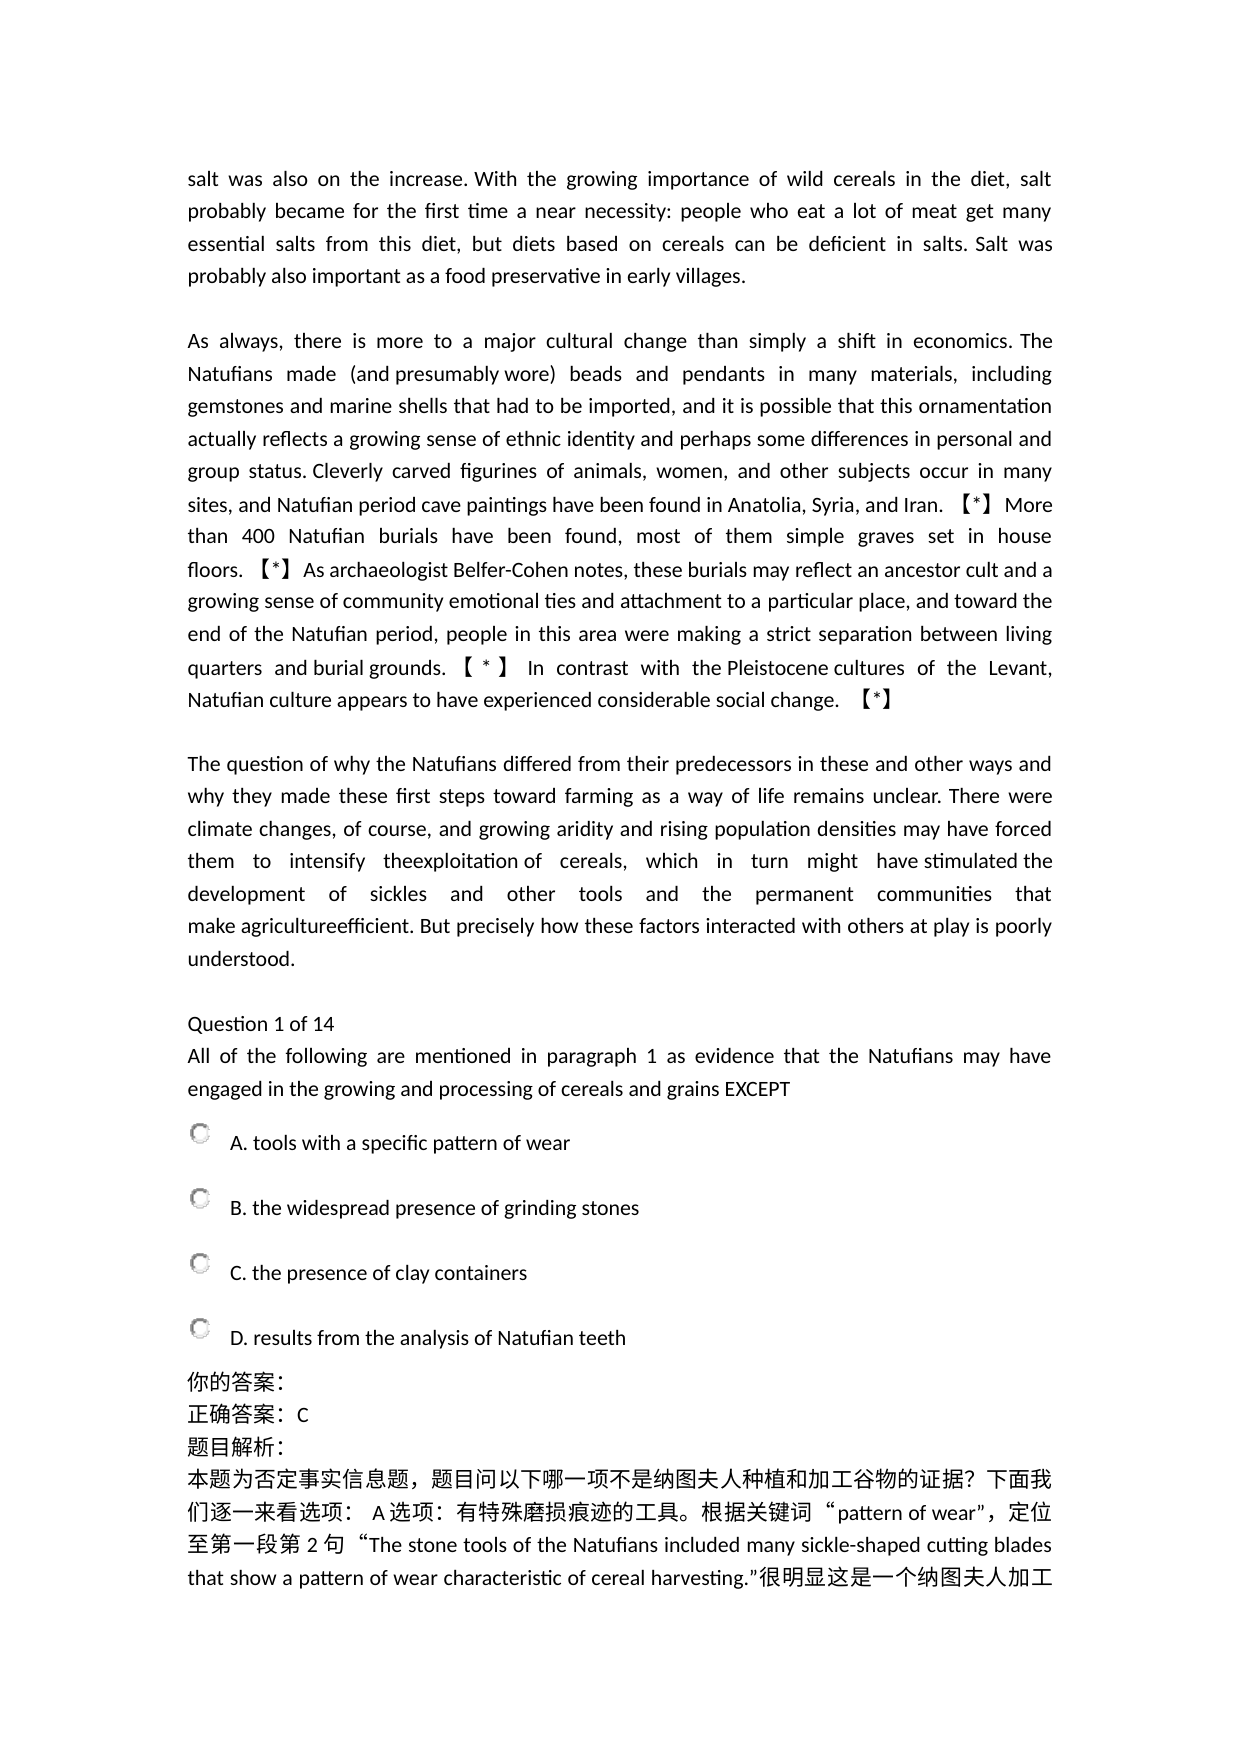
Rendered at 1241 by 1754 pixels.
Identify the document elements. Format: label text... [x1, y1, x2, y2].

text D. results from the analysis of Natufian teeth [187, 1299, 1053, 1364]
text A. tools with a specific pattern of wear [187, 1104, 1053, 1169]
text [187, 162, 1053, 974]
text Question 1 of 14 [187, 1007, 1053, 1039]
text 题目解析： [187, 1429, 1053, 1462]
text 你的答案： [187, 1364, 1053, 1397]
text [187, 1462, 1053, 1592]
text 正确答案：C [187, 1397, 1053, 1429]
text C. the presence of clay containers [187, 1234, 1053, 1299]
text B. the widespread presence of grinding stones [187, 1169, 1053, 1234]
text All of the following are mentioned in paragraph 1 as evidence that the Natufians may have engaged in the growing and processing of cereals and grains EXCEPT [187, 1039, 1053, 1104]
